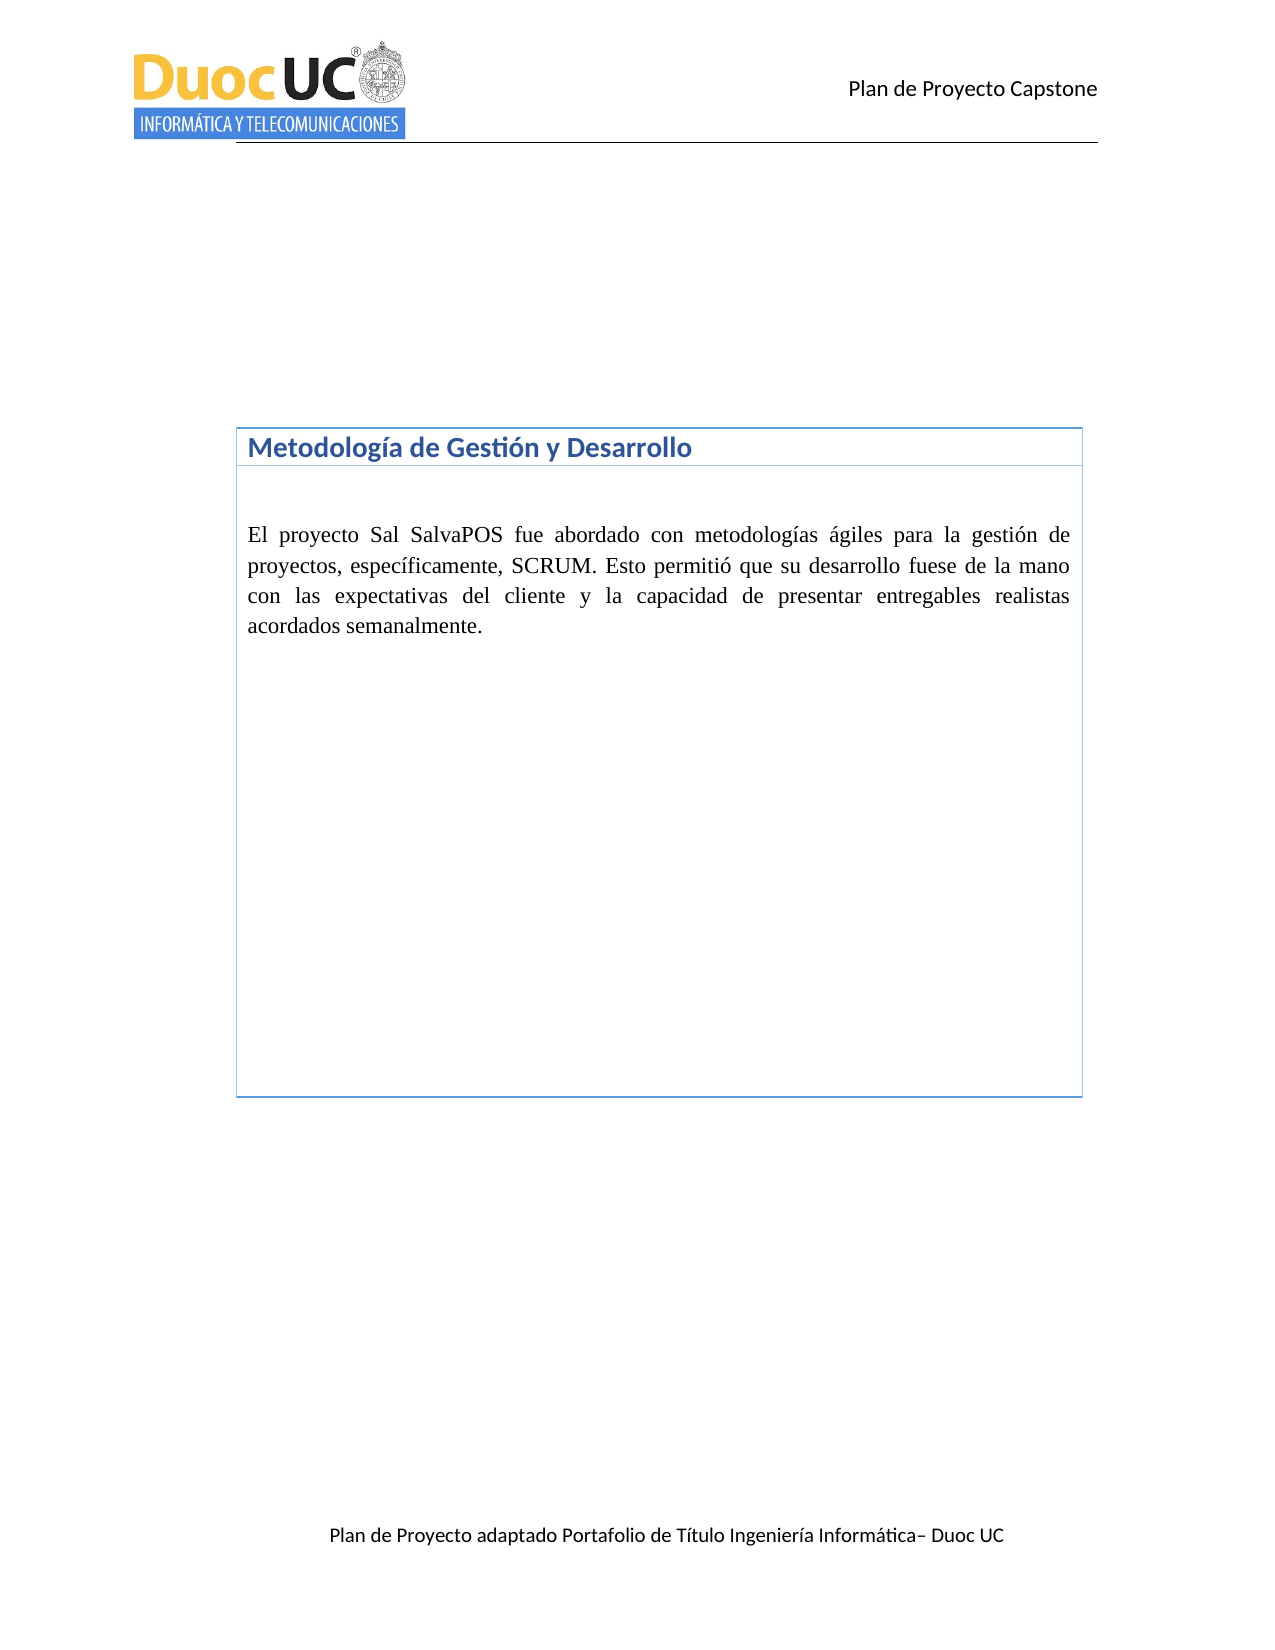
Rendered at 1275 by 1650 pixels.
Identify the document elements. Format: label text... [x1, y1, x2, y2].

picture [129, 39, 410, 147]
table_cell El proyecto Sal SalvaPOS fue abordado con metodologías ágiles para la gestión de proyectos, específicamente, SCRUM. Esto permitió que su desarrollo fuese de la mano con las expectativas del cliente y la capacidad de presentar entregables realistas acordados semanalmente. [237, 466, 1082, 1096]
table_header Metodología de Gestión y Desarrollo [237, 429, 1082, 464]
